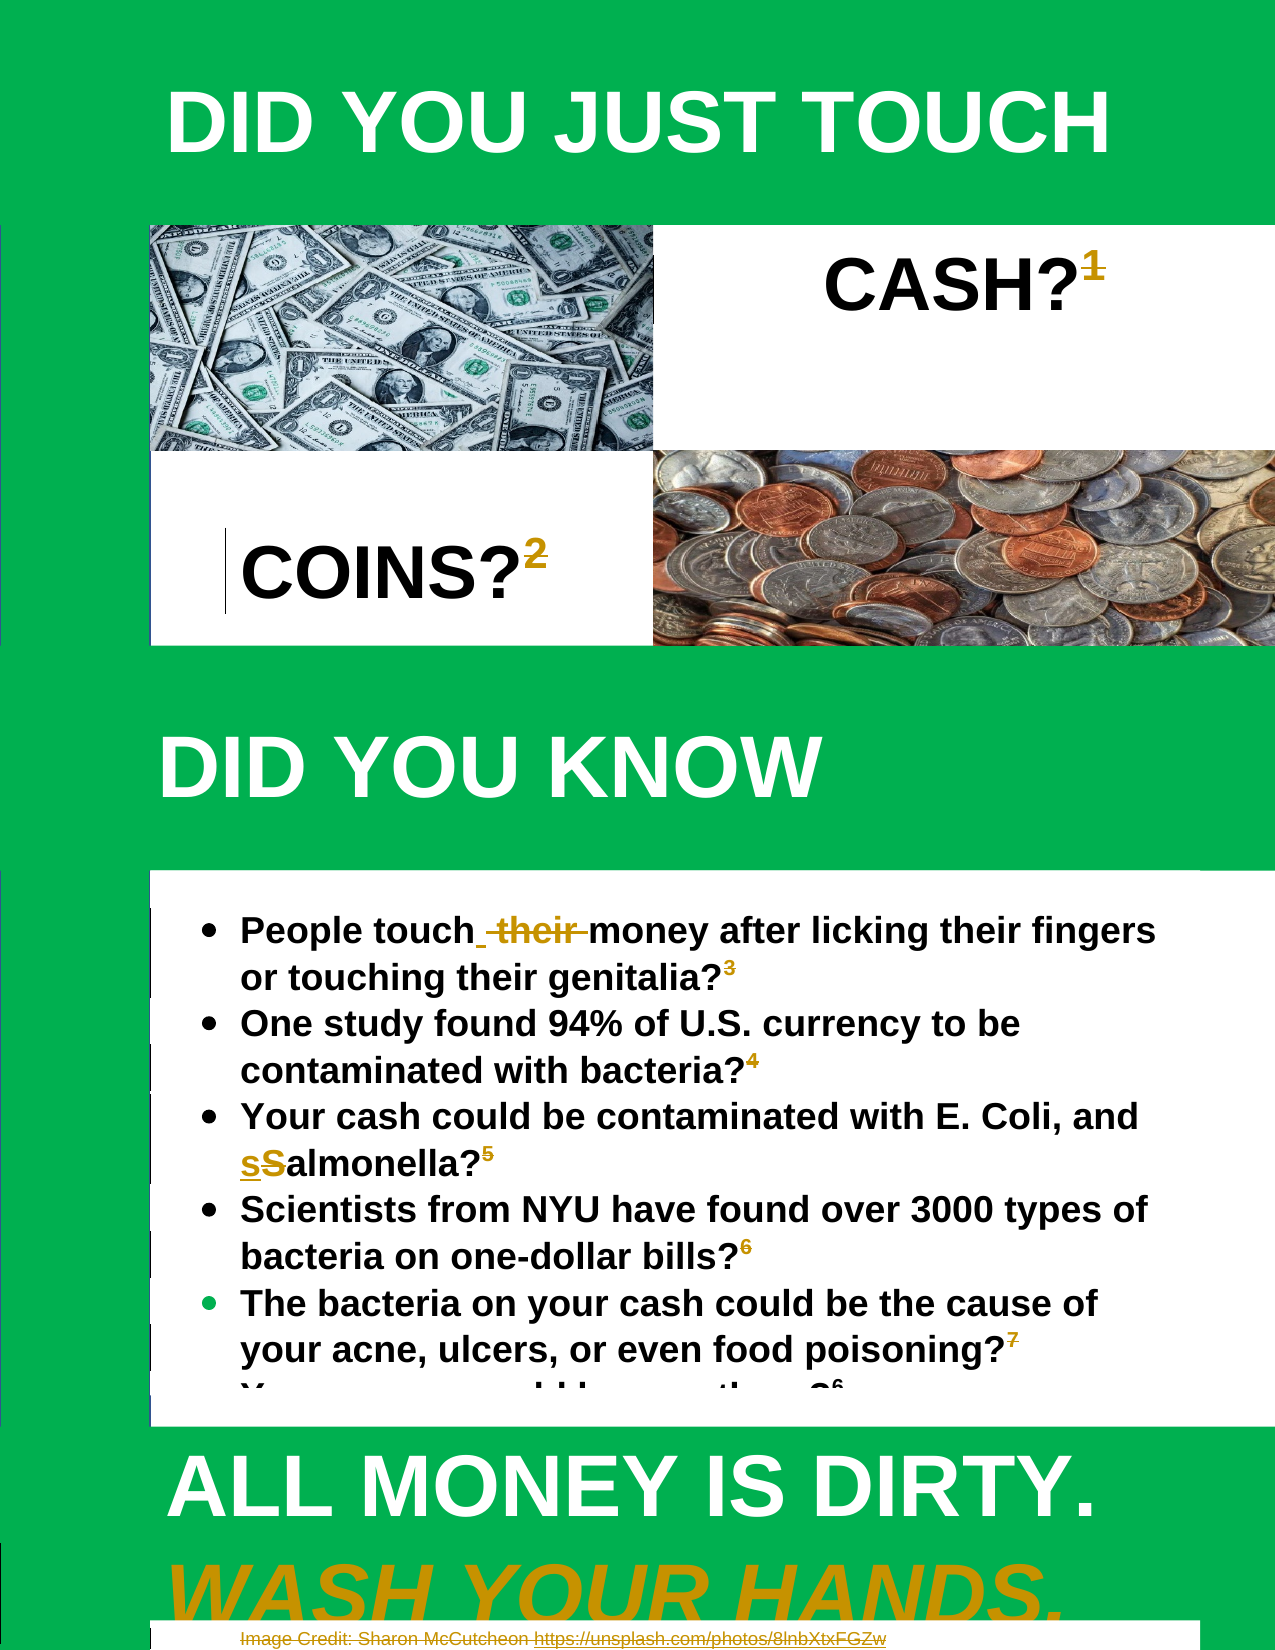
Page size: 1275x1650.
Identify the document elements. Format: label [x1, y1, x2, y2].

picture [150, 225, 1275, 646]
